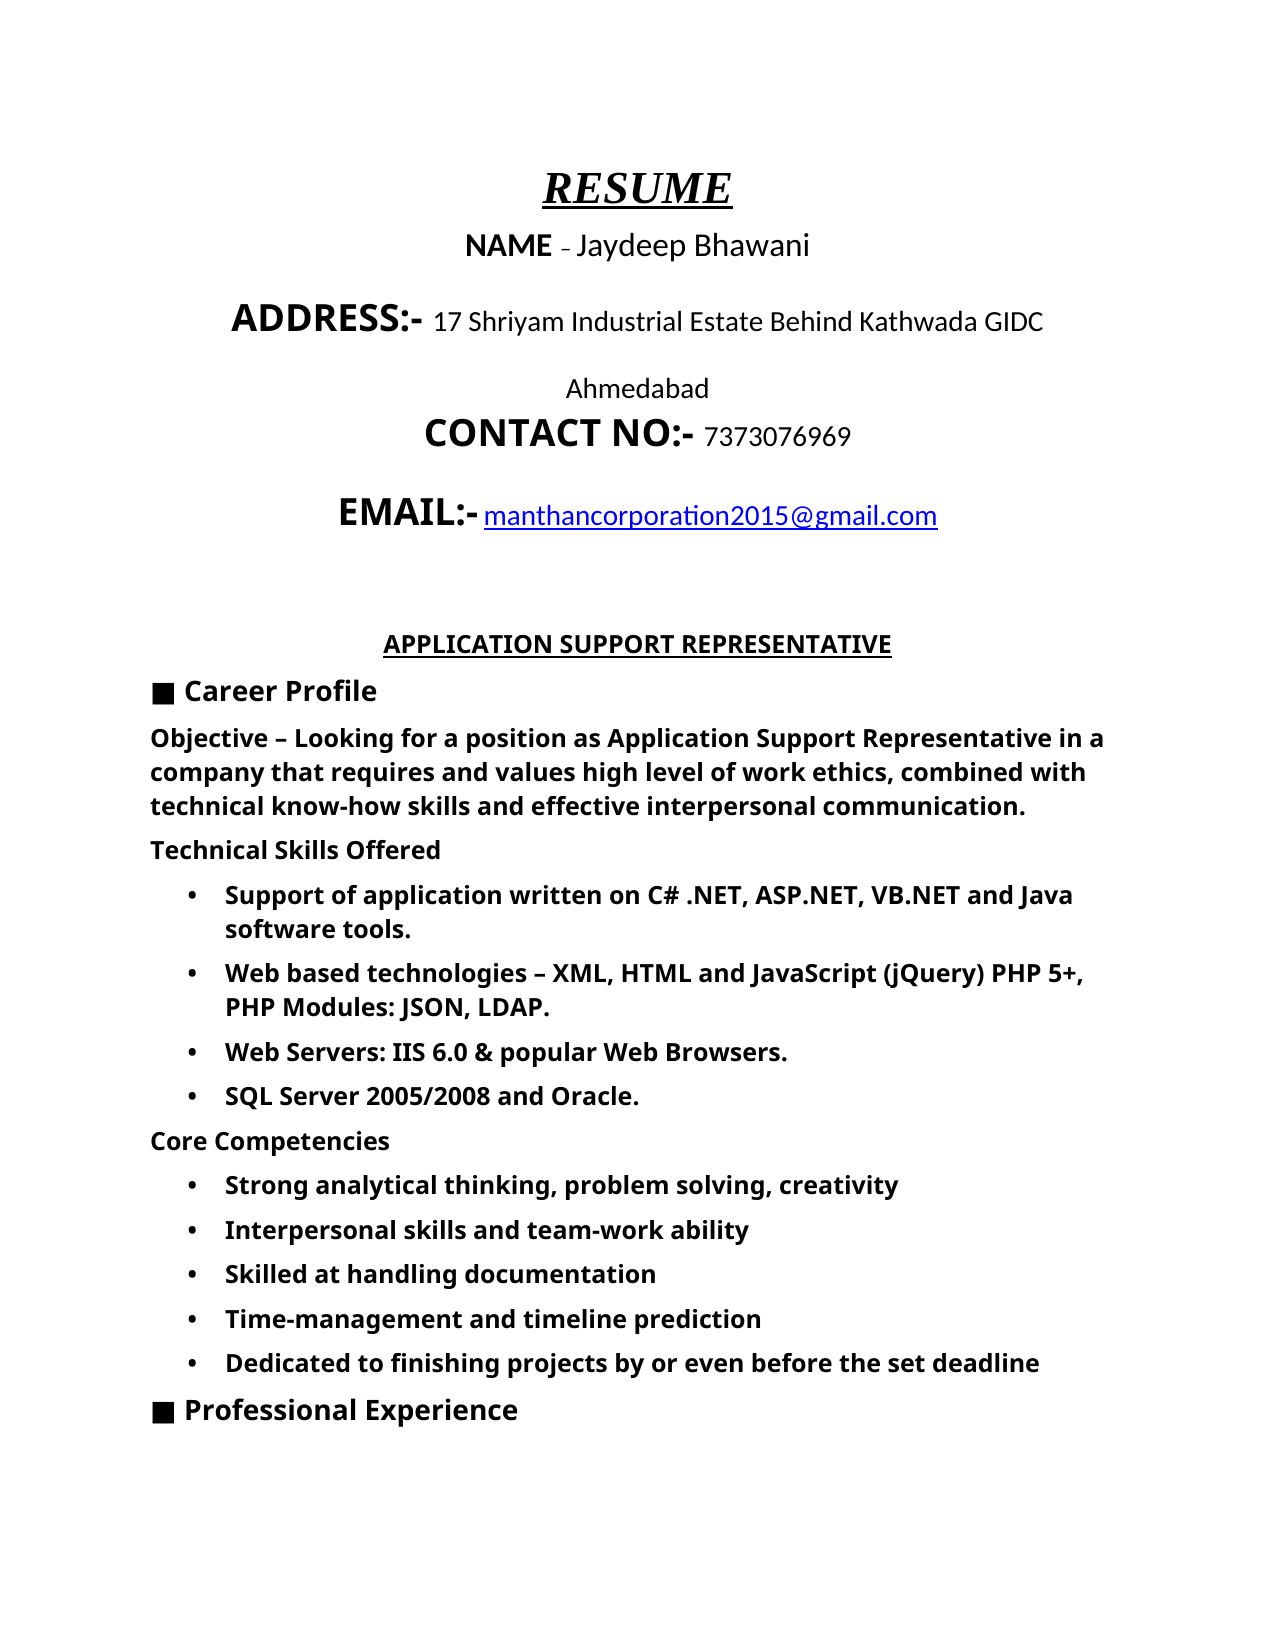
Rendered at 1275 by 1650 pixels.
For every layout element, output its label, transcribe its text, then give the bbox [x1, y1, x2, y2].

list Strong analytical thinking, problem solving, creativity [187, 1168, 1125, 1202]
text Technical Skills Offered [150, 833, 1125, 867]
list Web Servers: IIS 6.0 & popular Web Browsers. [187, 1034, 1125, 1068]
list Interpersonal skills and team-work ability [187, 1212, 1125, 1246]
list Skilled at handling documentation [187, 1257, 1125, 1291]
list Time-management and timeline prediction [187, 1301, 1125, 1335]
list SQL Server 2005/2008 and Oracle. [187, 1079, 1125, 1113]
text Ahmedabad [150, 371, 1125, 406]
list Support of application written on C# .NET, ASP.NET, VB.NET and Java software tools. [187, 877, 1125, 945]
text Core Competencies [150, 1123, 1125, 1157]
text Objective – Looking for a position as Application Support Representative in a company that requires and values high level of work ethics, combined with technical know-how skills and effective interpersonal communication. [150, 720, 1125, 822]
text RESUME [150, 160, 1125, 213]
text ■ Career Profile [150, 671, 1125, 710]
text CONTACT NO:- 7373076969 [150, 406, 1125, 457]
text ADDRESS:- 17 Shriyam Industrial Estate Behind Kathwada GIDC [150, 291, 1125, 342]
list Dedicated to finishing projects by or even before the set deadline [187, 1346, 1125, 1380]
text ■ Professional Experience [150, 1390, 1125, 1428]
text APPLICATION SUPPORT REPRESENTATIVE [150, 627, 1125, 661]
list Web based technologies – XML, HTML and JavaScript (jQuery) PHP 5+, PHP Modules: JSON, LDAP. [187, 956, 1125, 1024]
text EMAIL:- manthancorporation2015@gmail.com [150, 486, 1125, 537]
text NAME – Jaydeep Bhawani [150, 223, 1125, 264]
